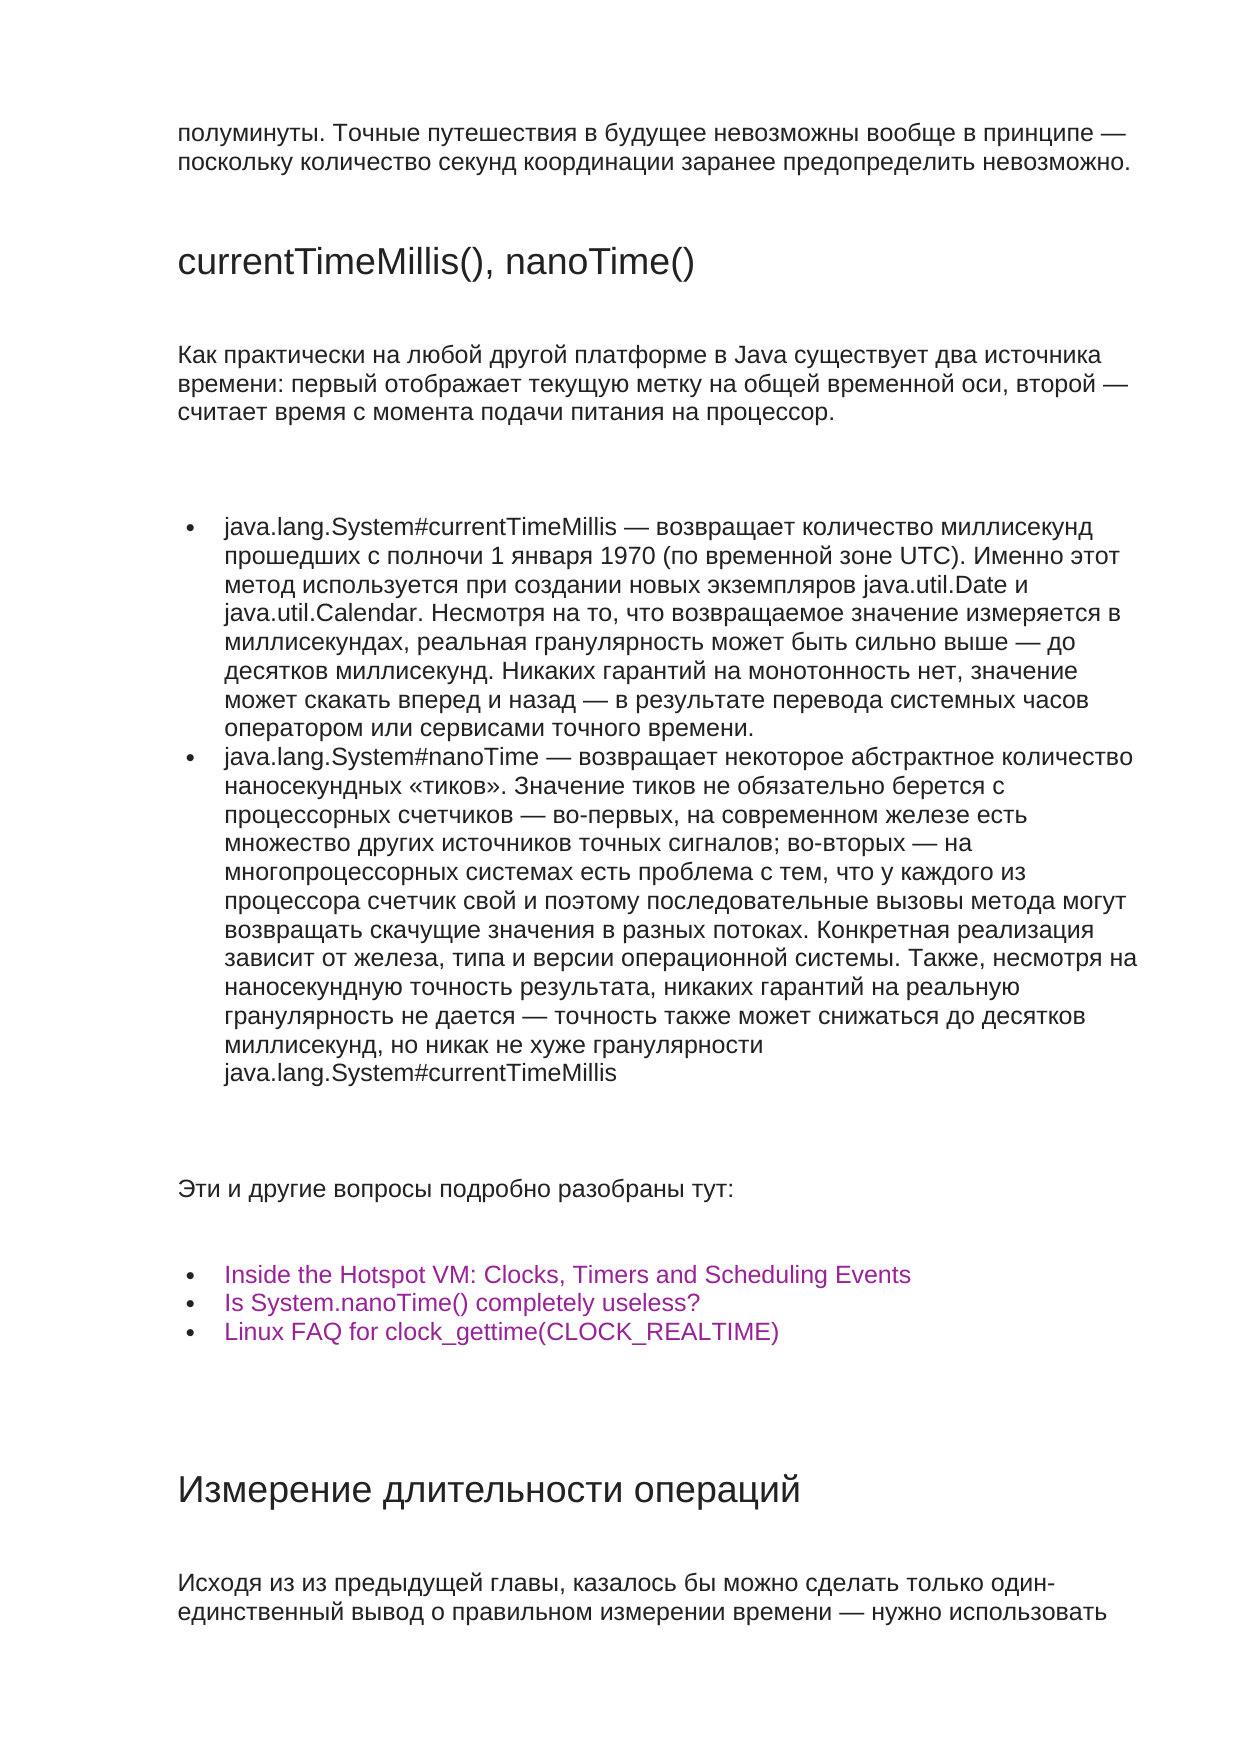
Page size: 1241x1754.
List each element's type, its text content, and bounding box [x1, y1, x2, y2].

list java.lang.System#nanoTime — возвращает некоторое абстрактное количество наносекундных «тиков». Значение тиков не обязательно берется с процессорных счетчиков — во-первых, на современном железе есть множество других источников точных сигналов; во-вторых — на многопроцессорных системах есть проблема с тем, что у каждого из процессора счетчик свой и поэтому последовательные вызовы метода могут возвращать скачущие значения в разных потоках. Конкретная реализация зависит от железа, типа и версии операционной системы. Также, несмотря на наносекундную точность результата, никаких гарантий на реальную гранулярность не дается — точность также может снижаться до десятков миллисекунд, но никак не хуже гранулярности java.lang.System#currentTimeMillis [187, 742, 1152, 1087]
text Как практически на любой другой платформе в Java существует два источника времени: первый отображает текущую метку на общей временной оси, второй — считает время с момента подачи питания на процессор. [177, 282, 1152, 483]
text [177, 1511, 1152, 1626]
list Inside the Hotspot VM: Clocks, Timers and Scheduling Events [187, 1260, 1152, 1288]
list java.lang.System#currentTimeMillis — возвращает количество миллисекунд прошедших с полночи 1 января 1970 (по временной зоне UTC). Именно этот метод используется при создании новых экземпляров java.util.Date и java.util.Calendar. Несмотря на то, что возвращаемое значение измеряется в миллисекундах, реальная гранулярность может быть сильно выше — до десятков миллисекунд. Никаких гарантий на монотонность нет, значение может скакать вперед и назад — в результате перевода системных часов оператором или сервисами точного времени. [187, 512, 1152, 742]
text currentTimeMillis(), nanoTime() [177, 232, 1152, 282]
list Linux FAQ for clock_gettime(CLOCK_REALTIME) [187, 1317, 1152, 1346]
list Is System.nanoTime() completely useless? [187, 1288, 1152, 1317]
text Эти и другие вопросы подробно разобраны тут: [177, 1116, 1152, 1231]
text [177, 118, 1152, 232]
text Измерение длительности операций [177, 1461, 1152, 1511]
